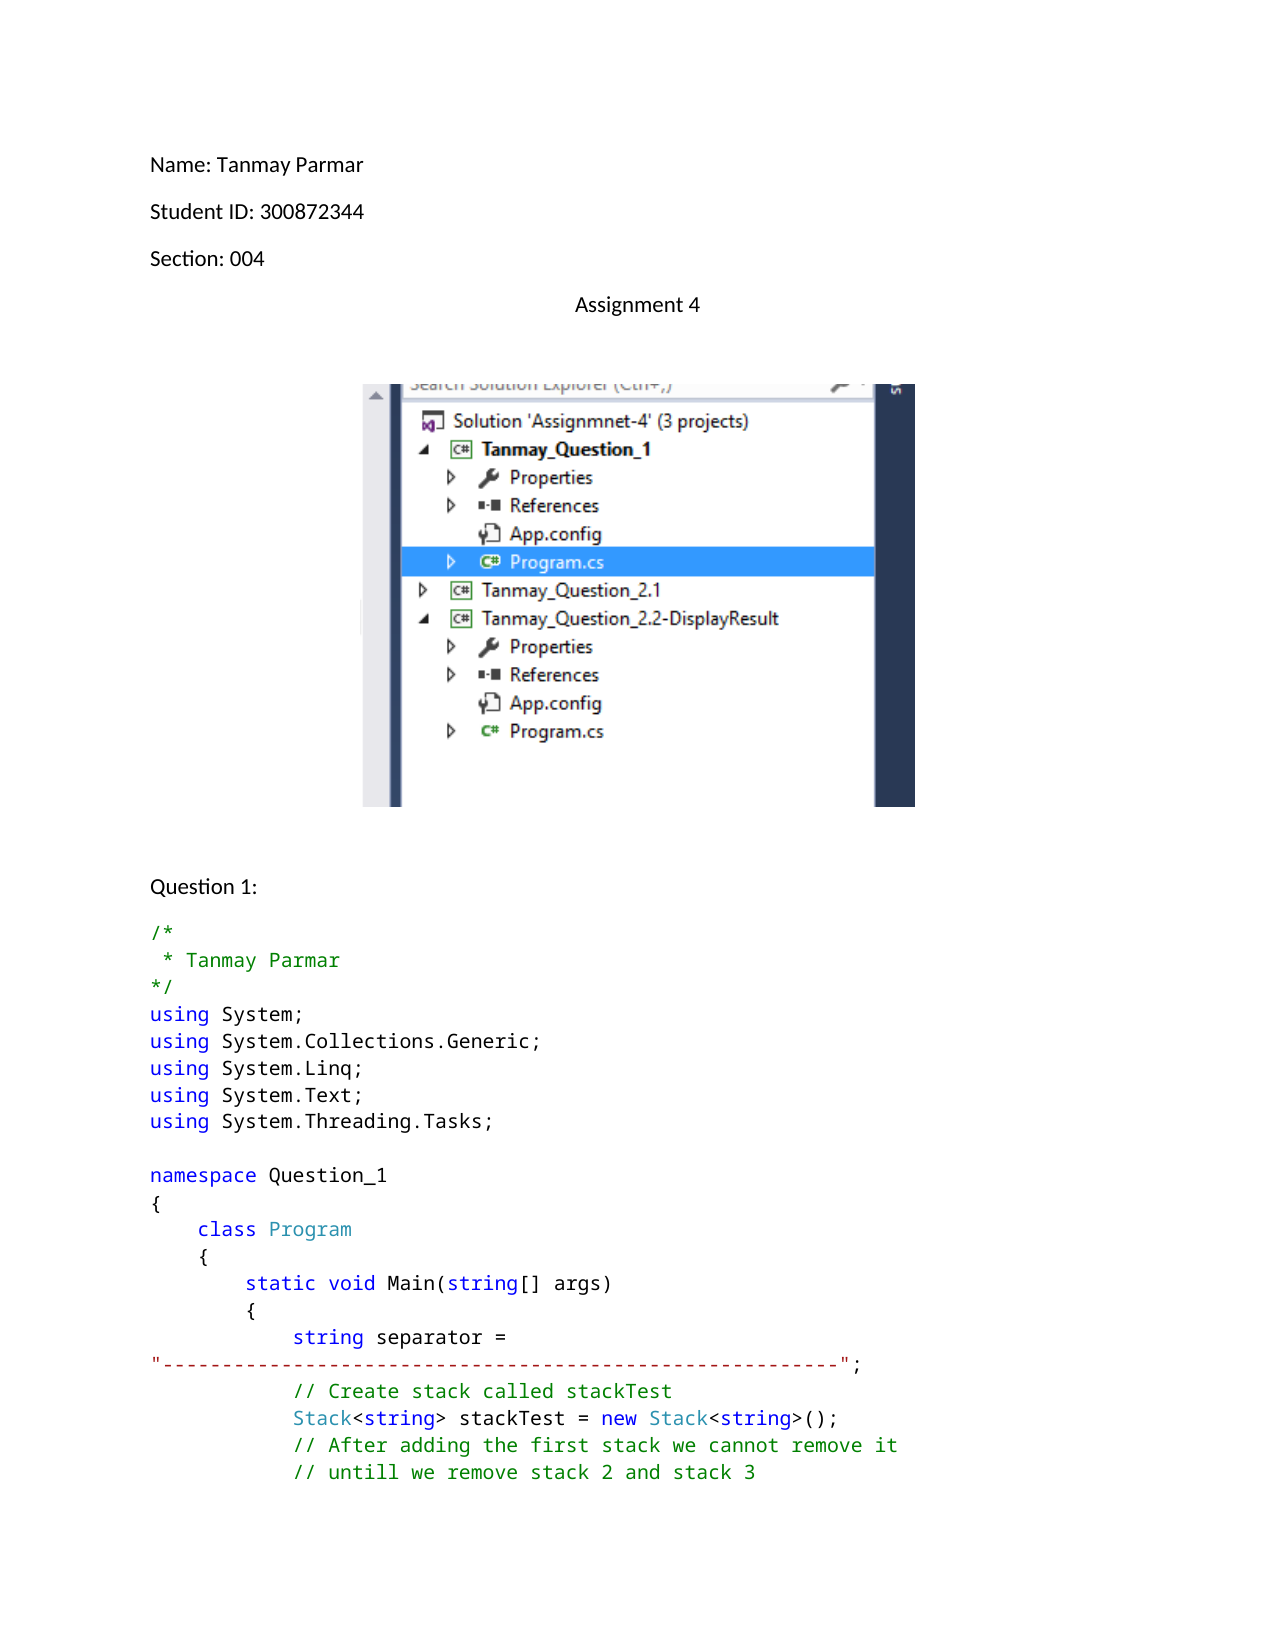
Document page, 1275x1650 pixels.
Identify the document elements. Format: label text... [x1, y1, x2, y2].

text using System.Threading.Tasks; [150, 1108, 1125, 1135]
text { [150, 1189, 1125, 1216]
text static void Main(string[] args) [150, 1270, 1125, 1297]
text Name: Tanmay Parmar [150, 150, 1125, 178]
text Section: 004 [150, 244, 1125, 272]
picture [360, 384, 915, 807]
text string separator = "---------------------------------------------------------"; [150, 1324, 1125, 1378]
text * Tanmay Parmar [150, 946, 1125, 973]
text namespace Question_1 [150, 1162, 1125, 1189]
text Assignment 4 [150, 291, 1125, 319]
text using System.Text; [150, 1081, 1125, 1108]
text { [150, 1297, 1125, 1324]
text Stack<string> stackTest = new Stack<string>(); [150, 1404, 1125, 1432]
text */ [150, 973, 1125, 1000]
text using System.Linq; [150, 1054, 1125, 1081]
text class Program [150, 1216, 1125, 1243]
text /* [150, 919, 1125, 946]
text // untill we remove stack 2 and stack 3 [150, 1458, 1125, 1486]
text Student ID: 300872344 [150, 197, 1125, 225]
text // Create stack called stackTest [150, 1378, 1125, 1404]
text using System.Collections.Generic; [150, 1027, 1125, 1054]
text { [150, 1243, 1125, 1270]
text // After adding the first stack we cannot remove it [150, 1432, 1125, 1458]
text Question 1: [150, 872, 1125, 900]
text using System; [150, 1000, 1125, 1027]
